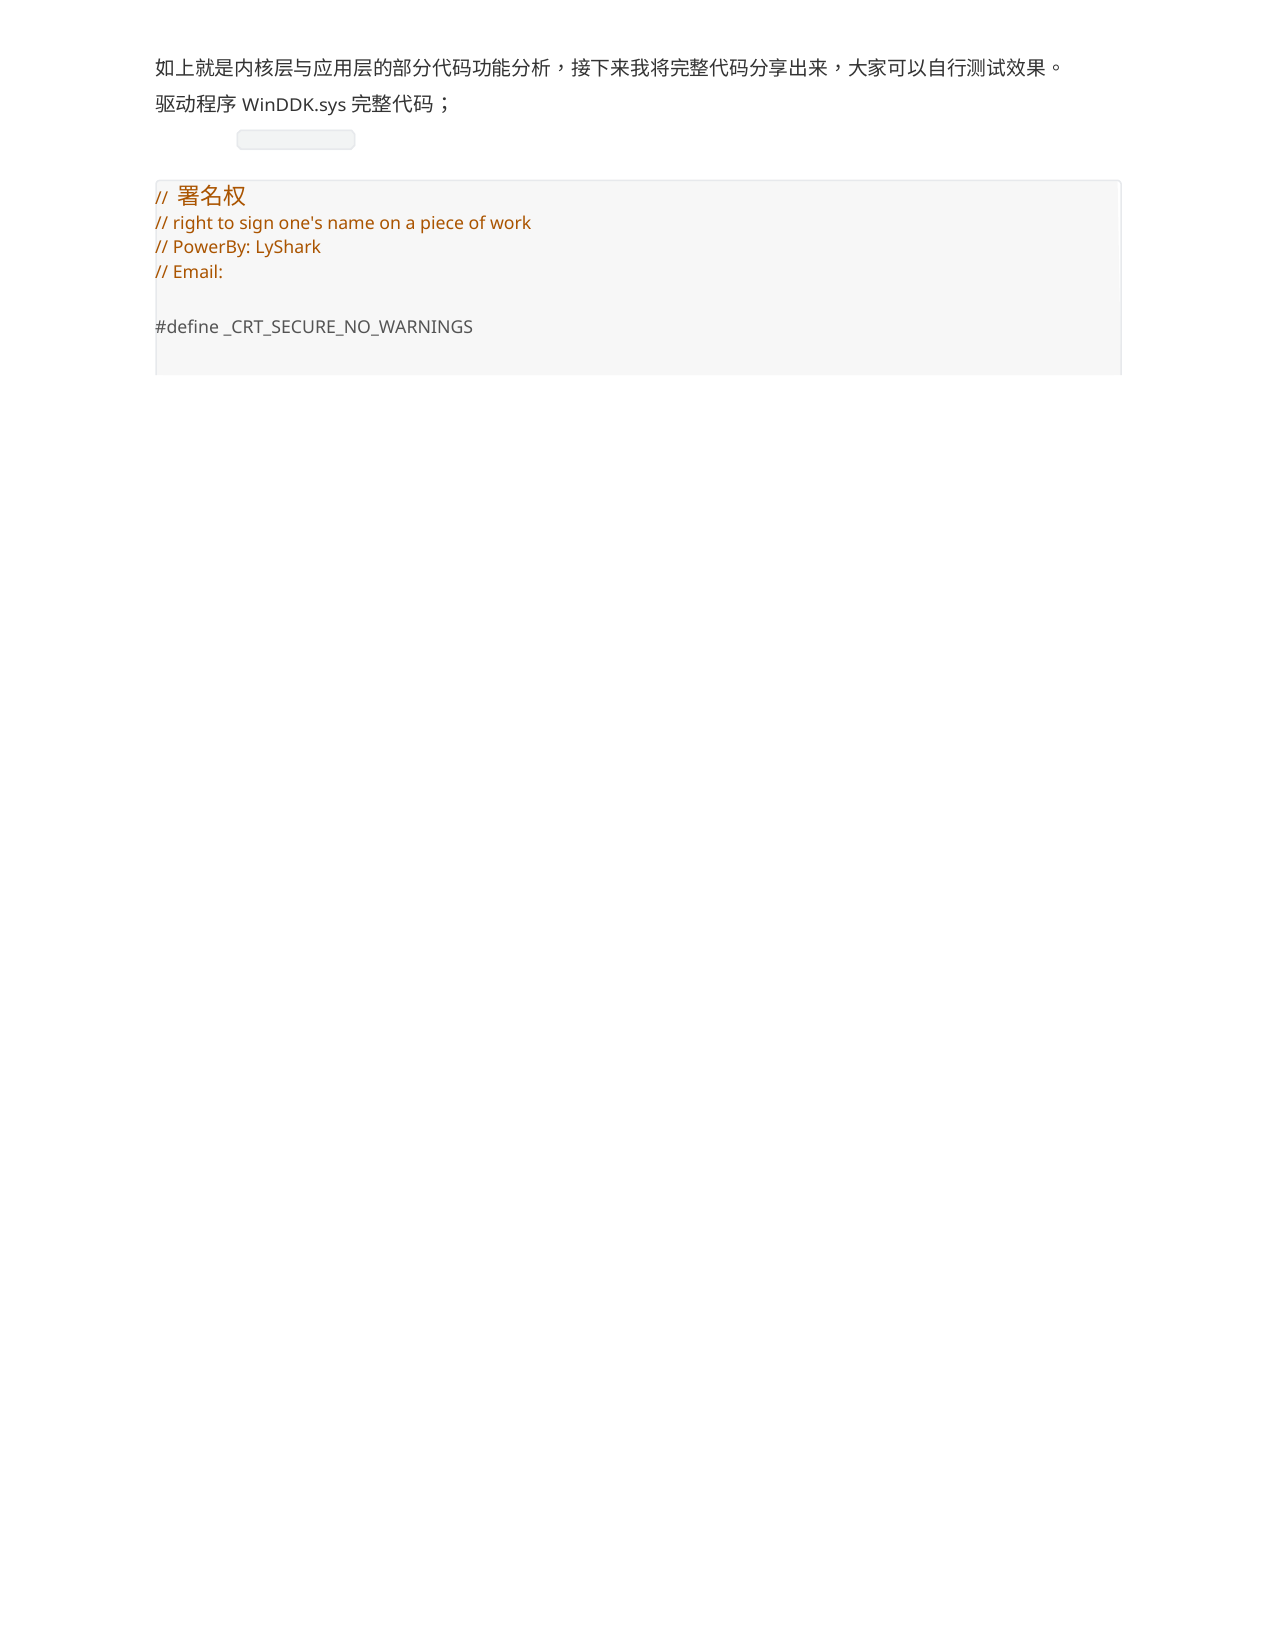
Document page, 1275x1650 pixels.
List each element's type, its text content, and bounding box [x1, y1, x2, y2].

subtitle 如上就是内核层与应用层的部分代码功能分析，接下来我将完整代码分享出来，大家可以自行测试效果。 驱动程序 WinDDK.sys 完整代码； [155, 54, 1091, 117]
